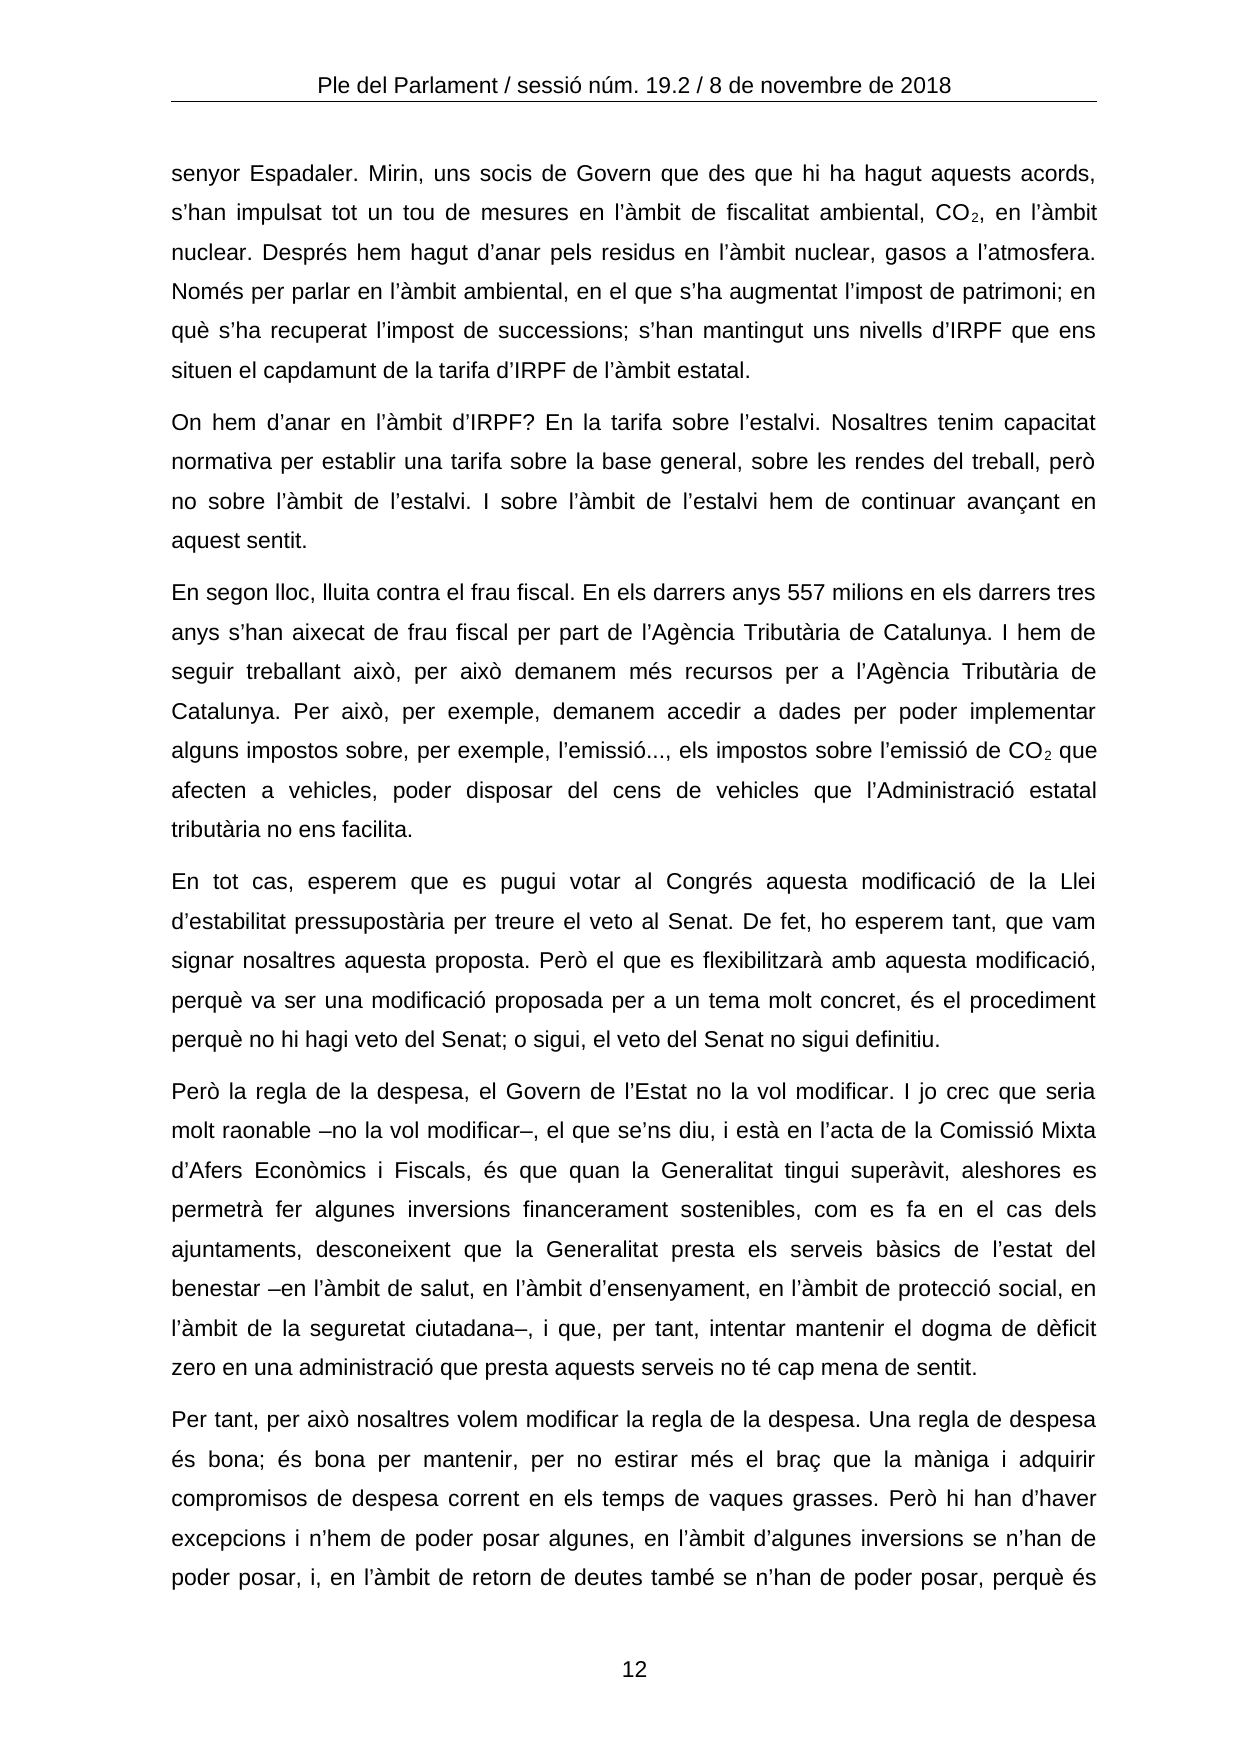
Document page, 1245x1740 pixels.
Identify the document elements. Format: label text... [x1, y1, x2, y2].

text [171, 1406, 1097, 1591]
text En segon lloc, lluita contra el frau fiscal. En els darrers anys 557 milions en els darrers tres anys s’han aixecat de frau fiscal per part de l’Agència Tributària de Catalunya. I hem de seguir treballant això, per això demanem més recursos per a l’Agència Tributària de Catalunya. Per això, per exemple, demanem accedir a dades per poder implementar alguns impostos sobre, per exemple, l’emissió..., els impostos sobre l’emissió de CO2 que afecten a vehicles, poder disposar del cens de vehicles que l’Administració estatal tributària no ens facilita. [171, 579, 1097, 842]
text On hem d’anar en l’àmbit d’IRPF? En la tarifa sobre l’estalvi. Nosaltres tenim capacitat normativa per establir una tarifa sobre la base general, sobre les rendes del treball, però no sobre l’àmbit de l’estalvi. I sobre l’àmbit de l’estalvi hem de continuar avançant en aquest sentit. [171, 409, 1097, 554]
text En tot cas, esperem que es pugui votar al Congrés aquesta modificació de la Llei d’estabilitat pressupostària per treure el veto al Senat. De fet, ho esperem tant, que vam signar nosaltres aquesta proposta. Però el que es flexibilitzarà amb aquesta modificació, perquè va ser una modificació proposada per a un tema molt concret, és el procediment perquè no hi hagi veto del Senat; o sigui, el veto del Senat no sigui definitiu. [171, 868, 1097, 1052]
text Però la regla de la despesa, el Govern de l’Estat no la vol modificar. I jo crec que seria molt raonable –no la vol modificar–, el que se’ns diu, i està en l’acta de la Comissió Mixta d’Afers Econòmics i Fiscals, és que quan la Generalitat tingui superàvit, aleshores es permetrà fer algunes inversions financerament sostenibles, com es fa en el cas dels ajuntaments, desconeixent que la Generalitat presta els serveis bàsics de l’estat del benestar –en l’àmbit de salut, en l’àmbit d’ensenyament, en l’àmbit de protecció social, en l’àmbit de la seguretat ciutadana–, i que, per tant, intentar mantenir el dogma de dèficit zero en una administració que presta aquests serveis no té cap mena de sentit. [171, 1078, 1097, 1381]
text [171, 159, 1097, 383]
